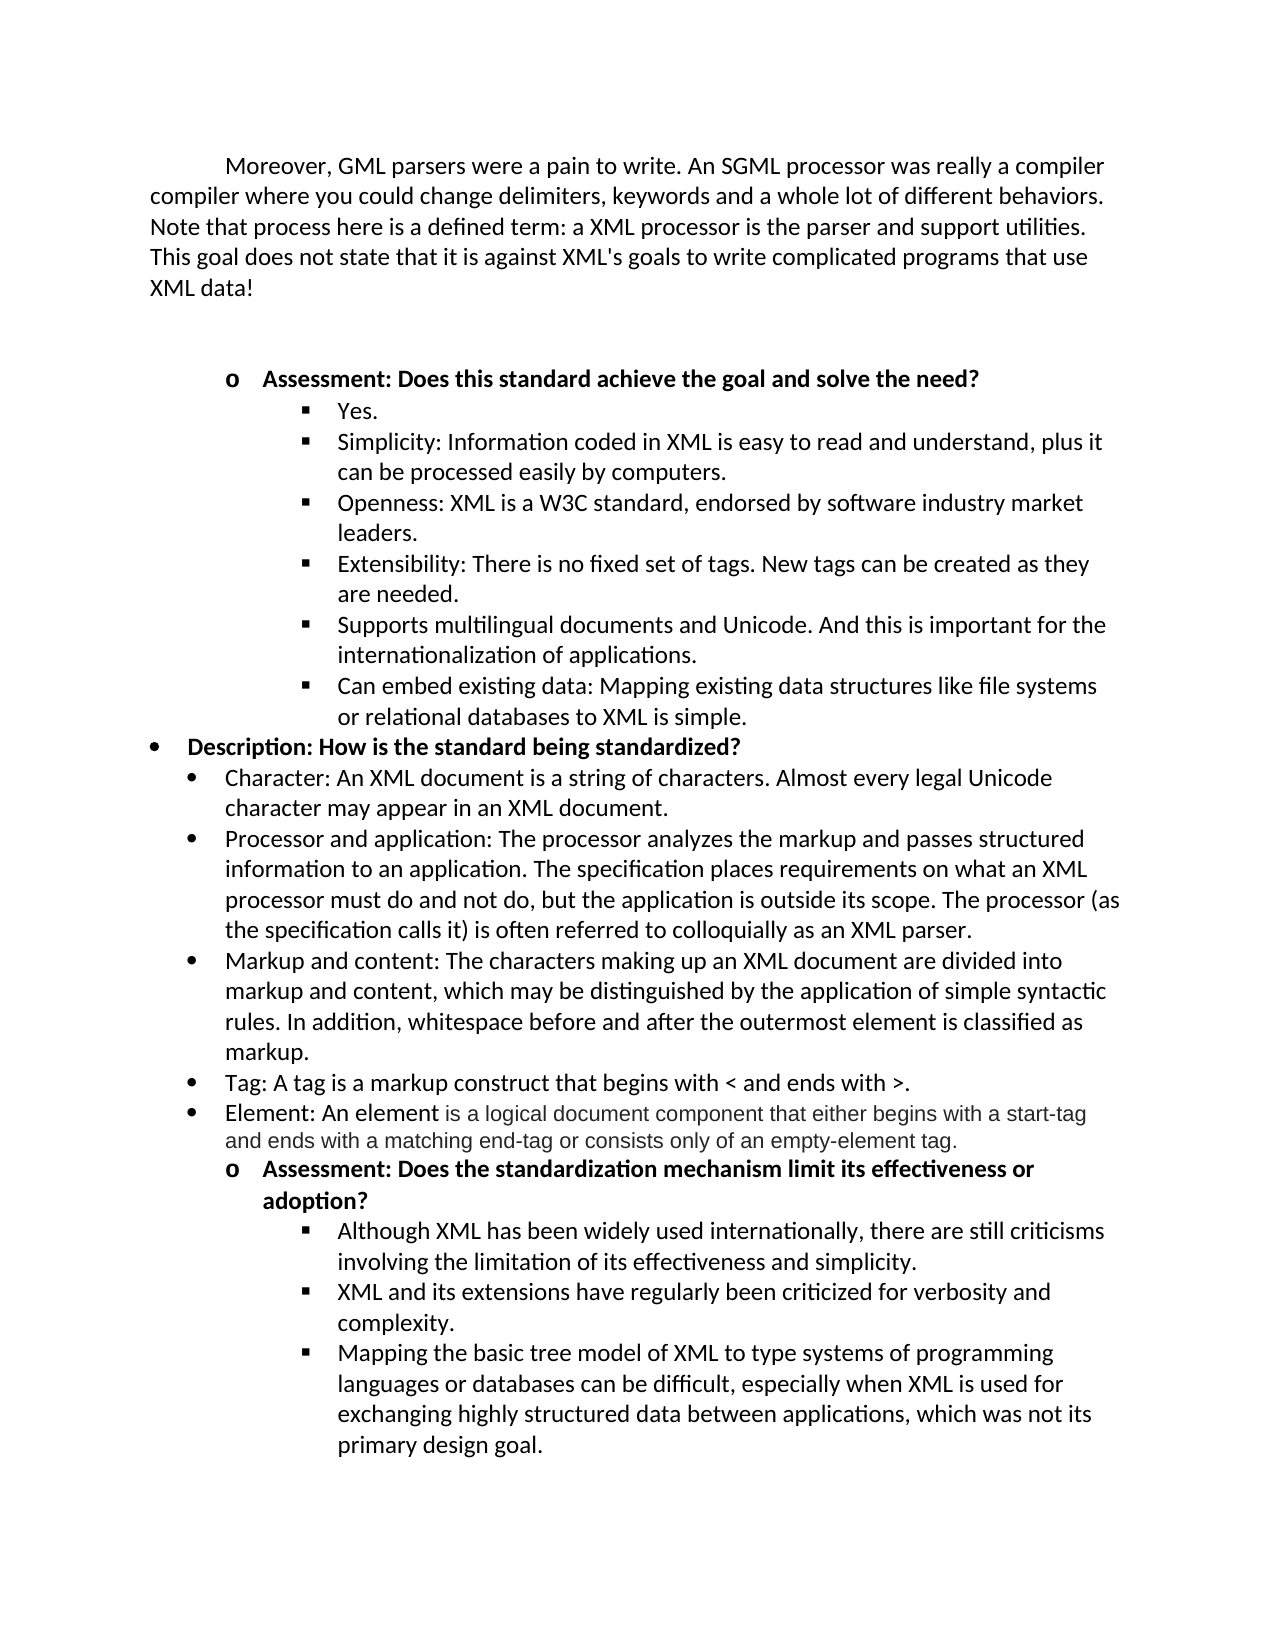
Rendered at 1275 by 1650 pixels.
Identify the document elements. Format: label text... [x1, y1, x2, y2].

list Extensibility: There is no fixed set of tags. New tags can be created as they are needed. [300, 548, 1125, 609]
list Tag: A tag is a markup construct that begins with < and ends with >. [187, 1067, 1125, 1097]
list Can embed existing data: Mapping existing data structures like file systems or relational databases to XML is simple. [300, 670, 1125, 731]
list Assessment: Does the standardization mechanism limit its effectiveness or adoption? [225, 1153, 1125, 1215]
list Mapping the basic tree model of XML to type systems of programming languages or databases can be difficult, especially when XML is used for exchanging highly structured data between applications, which was not its primary design goal. [300, 1337, 1125, 1459]
list XML and its extensions have regularly been criticized for verbosity and complexity. [300, 1276, 1125, 1337]
list Supports multilingual documents and Unicode. And this is important for the internationalization of applications. [300, 609, 1125, 670]
list Simplicity: Information coded in XML is easy to read and understand, plus it can be processed easily by computers. [300, 426, 1125, 487]
text Moreover, GML parsers were a pain to write. An SGML processor was really a compiler compiler where you could change delimiters, keywords and a whole lot of different behaviors. Note that process here is a defined term: a XML processor is the parser and support utilities. This goal does not state that it is against XML's goals to write complicated programs that use XML data! [150, 150, 1125, 303]
list Processor and application: The processor analyzes the markup and passes structured information to an application. The specification places requirements on what an XML processor must do and not do, but the application is outside its scope. The processor (as the specification calls it) is often referred to colloquially as an XML parser. [187, 823, 1125, 945]
list Assessment: Does this standard achieve the goal and solve the need? [225, 364, 1125, 395]
list Character: An XML document is a string of characters. Almost every legal Unicode character may appear in an XML document. [187, 762, 1125, 823]
list Description: How is the standard being standardized? [150, 731, 1125, 762]
list Openness: XML is a W3C standard, endorsed by software industry market leaders. [300, 487, 1125, 548]
list Yes. [300, 395, 1125, 426]
list Markup and content: The characters making up an XML document are divided into markup and content, which may be distinguished by the application of simple syntactic rules. In addition, whitespace before and after the outermost element is classified as markup. [187, 945, 1125, 1067]
list Although XML has been widely used internationally, there are still criticisms involving the limitation of its effectiveness and simplicity. [300, 1215, 1125, 1276]
list Element: An element is a logical document component that either begins with a start-tag and ends with a matching end-tag or consists only of an empty-element tag. [187, 1097, 1125, 1153]
